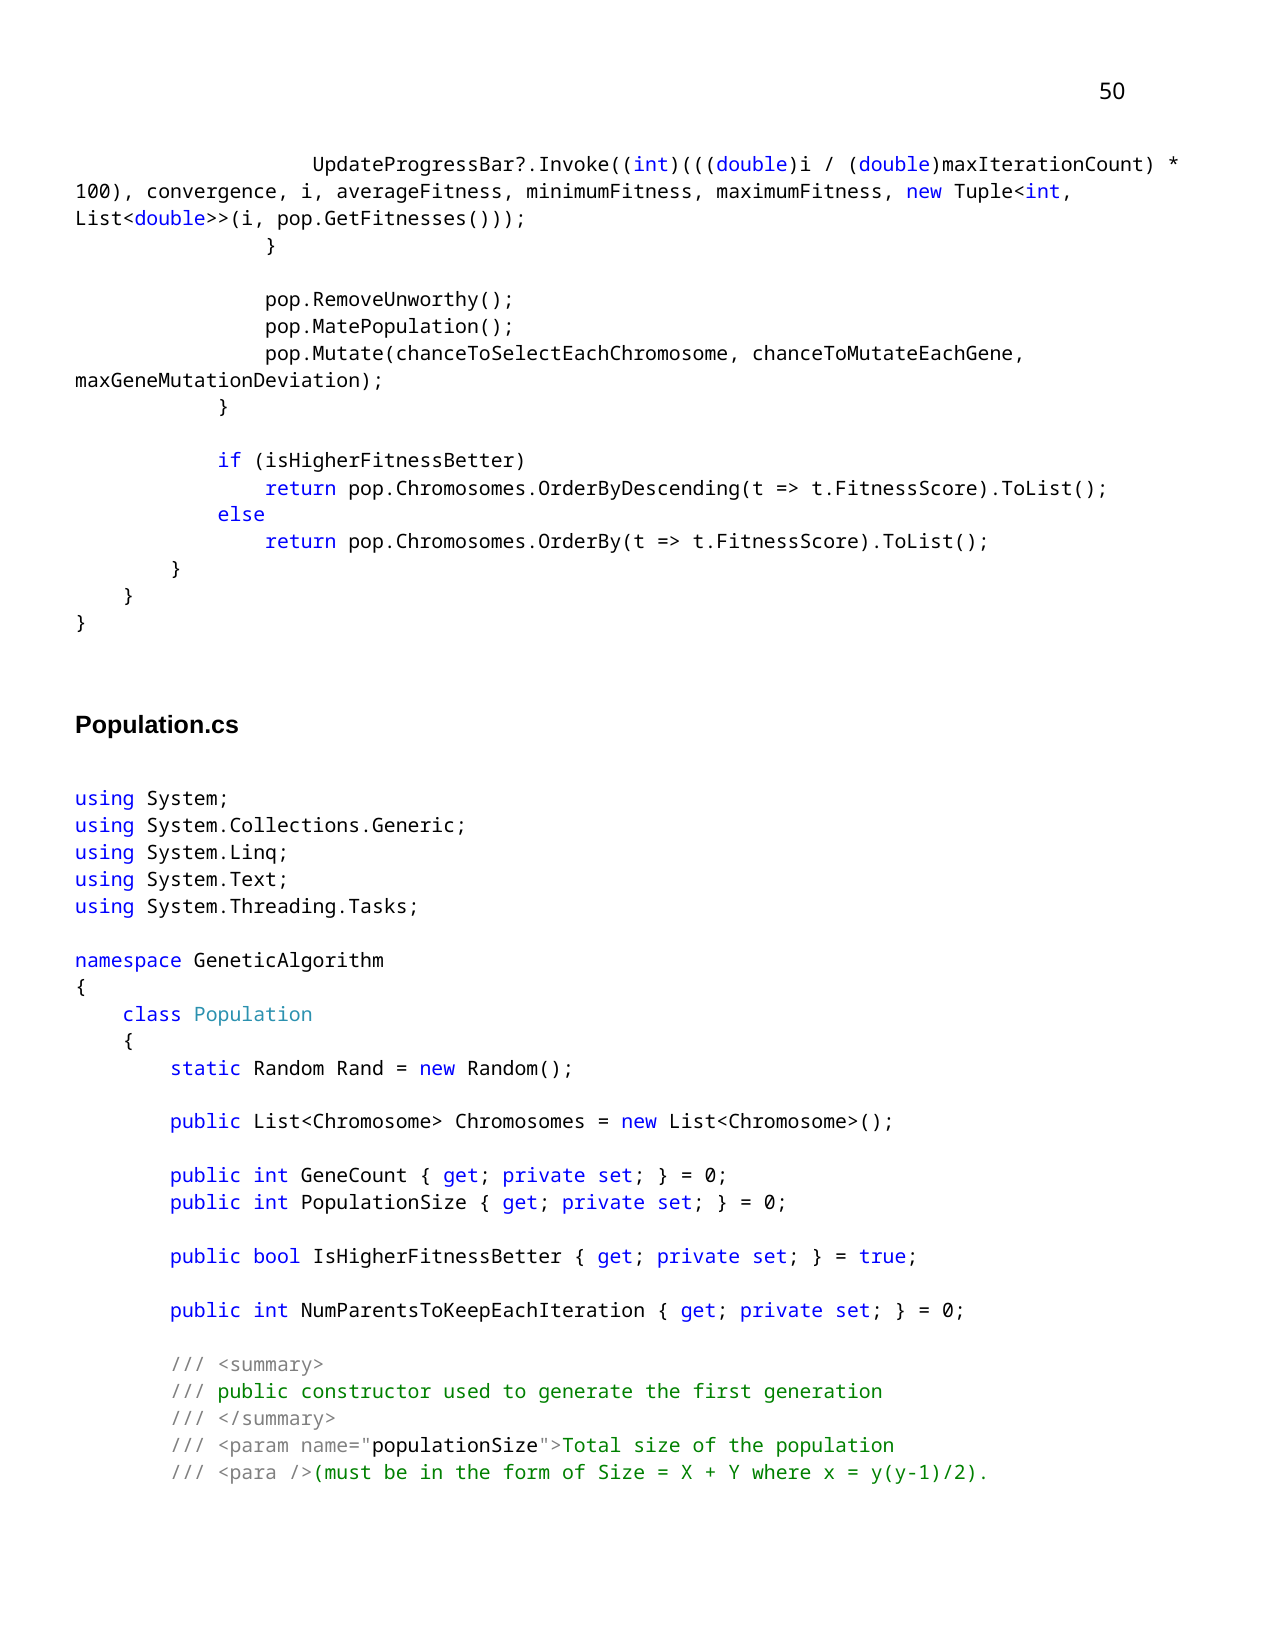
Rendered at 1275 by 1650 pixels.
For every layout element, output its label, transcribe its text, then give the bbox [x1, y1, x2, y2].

text /// public constructor used to generate the first generation [75, 1377, 1200, 1404]
text /// <para />(must be in the form of Size = X + Y where x = y(y-1)/2). [75, 1458, 1200, 1485]
text { [75, 1027, 1200, 1054]
text using System.Linq; [75, 838, 1200, 865]
text class Population [75, 1000, 1200, 1027]
text using System.Threading.Tasks; [75, 892, 1200, 919]
text pop.RemoveUnworthy(); [75, 285, 1200, 312]
text public bool IsHigherFitnessBetter { get; private set; } = true; [75, 1243, 1200, 1269]
text static Random Rand = new Random(); [75, 1054, 1200, 1081]
text return pop.Chromosomes.OrderByDescending(t => t.FitnessScore).ToList(); [75, 474, 1200, 501]
text } [75, 555, 1200, 582]
text /// </summary> [75, 1404, 1200, 1431]
text using System.Text; [75, 865, 1200, 892]
text public int NumParentsToKeepEachIteration { get; private set; } = 0; [75, 1297, 1200, 1323]
text using System; [75, 784, 1200, 811]
text { [75, 973, 1200, 1000]
text } [75, 231, 1200, 258]
text namespace GeneticAlgorithm [75, 946, 1200, 973]
text /// <param name="populationSize">Total size of the population [75, 1431, 1200, 1458]
text pop.MatePopulation(); [75, 312, 1200, 339]
text public int PopulationSize { get; private set; } = 0; [75, 1189, 1200, 1216]
subtitle Population.cs [75, 710, 1200, 738]
text if (isHigherFitnessBetter) [75, 447, 1200, 474]
text } [75, 393, 1200, 420]
text } [75, 609, 1200, 636]
text else [75, 501, 1200, 528]
text return pop.Chromosomes.OrderBy(t => t.FitnessScore).ToList(); [75, 528, 1200, 555]
text using System.Collections.Generic; [75, 811, 1200, 838]
text } [75, 582, 1200, 609]
text pop.Mutate(chanceToSelectEachChromosome, chanceToMutateEachGene, maxGeneMutationDeviation); [75, 339, 1200, 393]
text UpdateProgressBar?.Invoke((int)(((double)i / (double)maxIterationCount) * 100), convergence, i, averageFitness, minimumFitness, maximumFitness, new Tuple<int, List<double>>(i, pop.GetFitnesses())); [75, 150, 1200, 231]
text public int GeneCount { get; private set; } = 0; [75, 1162, 1200, 1189]
text public List<Chromosome> Chromosomes = new List<Chromosome>(); [75, 1108, 1200, 1135]
text /// <summary> [75, 1351, 1200, 1377]
